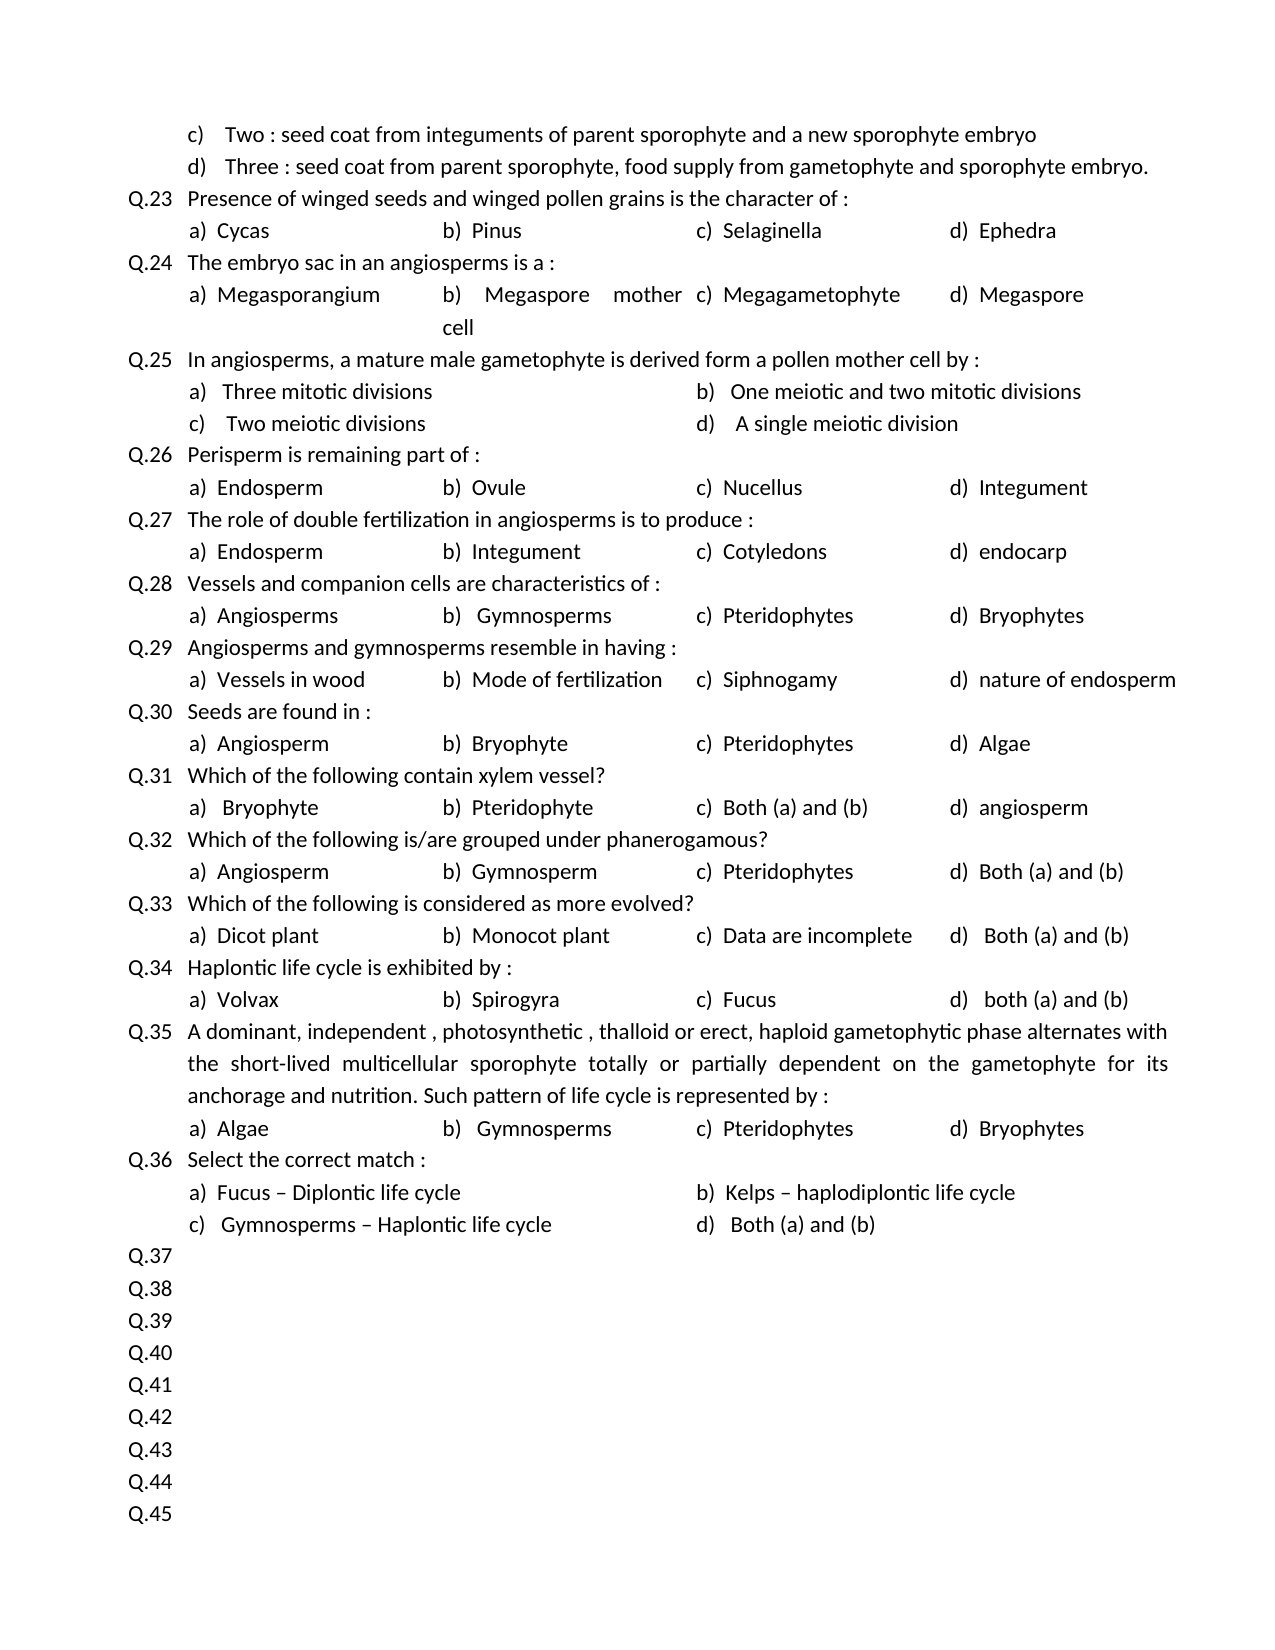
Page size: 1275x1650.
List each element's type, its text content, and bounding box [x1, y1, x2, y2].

table_header d) Algae [948, 729, 1202, 761]
table_header c) Pteridophytes [695, 729, 948, 761]
list A dominant, independent , photosynthetic , thalloid or erect, haploid gametophytic phase alternates with the short-lived multicellular sporophyte totally or partially dependent on the gametophyte for its anchorage and nutrition. Such pattern of life cycle is represented by : [150, 1017, 1170, 1109]
table_header a) Vessels in wood [188, 665, 441, 697]
table_header a) Volvax [188, 985, 441, 1017]
table_header c) Data are incomplete [695, 921, 948, 953]
table_header b) Monocot plant [441, 921, 694, 953]
table_cell d) A single meiotic division [695, 409, 1202, 441]
table_header c) Megagametophyte [695, 281, 948, 345]
table_header b) Pteridophyte [441, 793, 694, 825]
table_header b) Pinus [441, 217, 694, 248]
table_header a) Fucus – Diplontic life cycle [188, 1178, 694, 1210]
table_header c) Pteridophytes [695, 601, 948, 633]
table_header d) both (a) and (b) [948, 985, 1202, 1017]
table_cell c) Two meiotic divisions [188, 409, 694, 441]
table_header b) Ovule [441, 473, 694, 505]
list Which of the following contain xylem vessel? [150, 761, 1170, 789]
list Presence of winged seeds and winged pollen grains is the character of : [150, 184, 1170, 212]
table_header a) Algae [188, 1114, 441, 1146]
table_header d) Ephedra [948, 217, 1202, 248]
table_header d) nature of endosperm [948, 665, 1202, 697]
table_header b) Mode of fertilization [441, 665, 694, 697]
table_header d) Integument [948, 473, 1202, 505]
table_header a) Three mitotic divisions [188, 377, 694, 409]
list Vessels and companion cells are characteristics of : [150, 569, 1170, 597]
table_header c) Fucus [695, 985, 948, 1017]
list Three : seed coat from parent sporophyte, food supply from gametophyte and sporophyte embryo. [187, 152, 1170, 180]
table_cell d) Both (a) and (b) [695, 1210, 1202, 1242]
table_header d) Both (a) and (b) [948, 857, 1202, 889]
table_header b) Spirogyra [441, 985, 694, 1017]
table_header c) Pteridophytes [695, 1114, 948, 1146]
table_header b) Gymnosperms [441, 1114, 694, 1146]
table_header c) Cotyledons [695, 537, 948, 569]
list Which of the following is/are grouped under phanerogamous? [150, 825, 1170, 853]
table_header a) Endosperm [188, 537, 441, 569]
list Select the correct match : [150, 1146, 1170, 1174]
list The embryo sac in an angiosperms is a : [150, 248, 1170, 276]
list Which of the following is considered as more evolved? [150, 889, 1170, 917]
table_header c) Selaginella [695, 217, 948, 248]
table_header b) Kelps – haplodiplontic life cycle [695, 1178, 1202, 1210]
table_header b) Megaspore mother cell [441, 281, 694, 345]
table_header a) Endosperm [188, 473, 441, 505]
table_header d) Bryophytes [948, 1114, 1202, 1146]
list Perisperm is remaining part of : [150, 441, 1170, 469]
table_header b) Gymnosperm [441, 857, 694, 889]
table_header a) Dicot plant [188, 921, 441, 953]
table_header b) One meiotic and two mitotic divisions [695, 377, 1202, 409]
table_header d) Megaspore [948, 281, 1202, 345]
list Haplontic life cycle is exhibited by : [150, 953, 1170, 981]
table_header a) Bryophyte [188, 793, 441, 825]
table_header a) Megasporangium [188, 281, 441, 345]
table_header a) Angiosperm [188, 729, 441, 761]
table_header a) Angiosperms [188, 601, 441, 633]
list In angiosperms, a mature male gametophyte is derived form a pollen mother cell by : [150, 345, 1170, 373]
list Seeds are found in : [150, 697, 1170, 725]
table_header c) Siphnogamy [695, 665, 948, 697]
table_header a) Angiosperm [188, 857, 441, 889]
list Two : seed coat from integuments of parent sporophyte and a new sporophyte embryo [187, 120, 1170, 148]
table_header c) Both (a) and (b) [695, 793, 948, 825]
table_header d) endocarp [948, 537, 1202, 569]
table_header d) Bryophytes [948, 601, 1202, 633]
table_header c) Nucellus [695, 473, 948, 505]
table_cell c) Gymnosperms – Haplontic life cycle [188, 1210, 694, 1242]
table_header d) Both (a) and (b) [948, 921, 1202, 953]
table_header a) Cycas [188, 217, 441, 248]
table_header b) Gymnosperms [441, 601, 694, 633]
table_header b) Bryophyte [441, 729, 694, 761]
list The role of double fertilization in angiosperms is to produce : [150, 505, 1170, 533]
list Angiosperms and gymnosperms resemble in having : [150, 633, 1170, 661]
table_header d) angiosperm [948, 793, 1202, 825]
table_header b) Integument [441, 537, 694, 569]
table_header c) Pteridophytes [695, 857, 948, 889]
